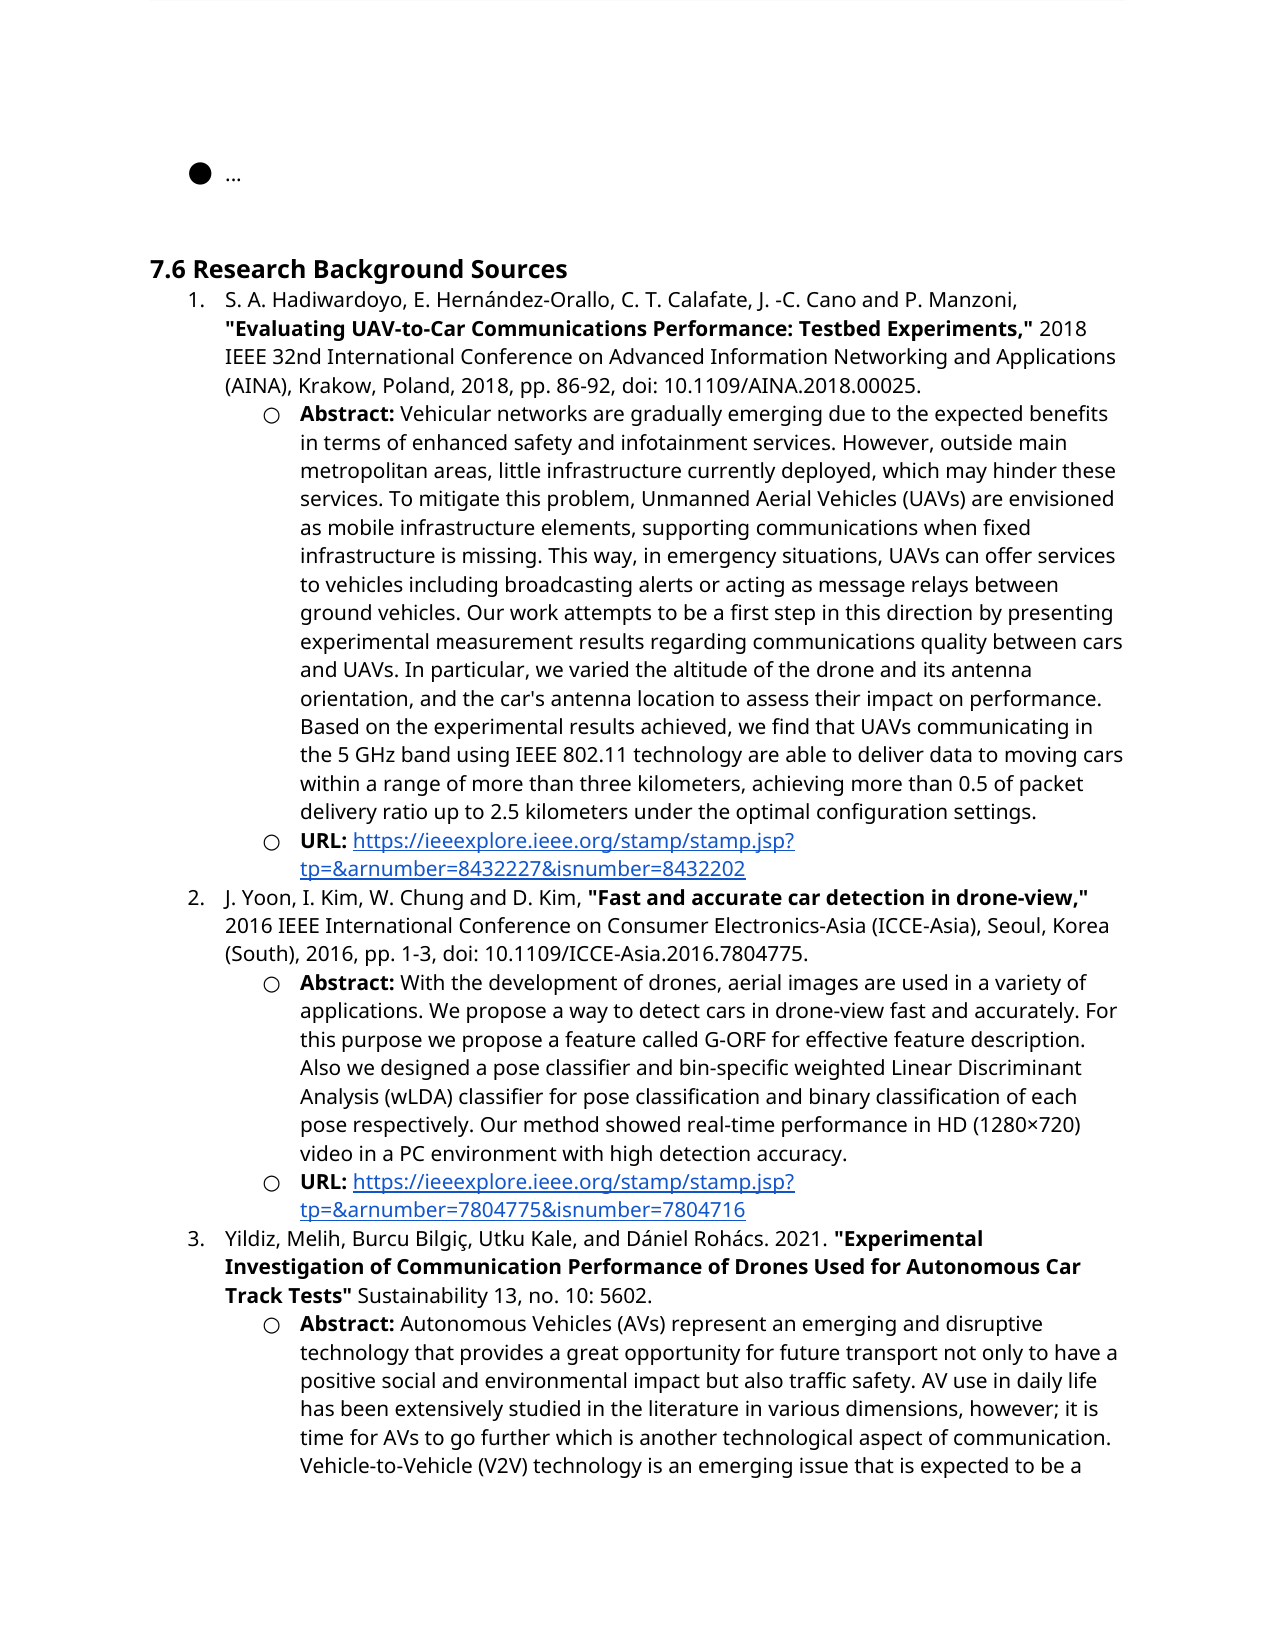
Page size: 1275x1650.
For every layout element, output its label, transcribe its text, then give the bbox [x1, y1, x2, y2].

list J. Yoon, I. Kim, W. Chung and D. Kim, "Fast and accurate car detection in drone-view," 2016 IEEE International Conference on Consumer Electronics-Asia (ICCE-Asia), Seoul, Korea (South), 2016, pp. 1-3, doi: 10.1109/ICCE-Asia.2016.7804775. [187, 883, 1125, 968]
list Abstract: With the development of drones, aerial images are used in a variety of applications. We propose a way to detect cars in drone-view fast and accurately. For this purpose we propose a feature called G-ORF for effective feature description. Also we designed a pose classifier and bin-specific weighted Linear Discriminant Analysis (wLDA) classifier for pose classification and binary classification of each pose respectively. Our method showed real-time performance in HD (1280×720) video in a PC environment with high detection accuracy. [262, 968, 1125, 1167]
list ... [187, 150, 1125, 190]
list Abstract: Vehicular networks are gradually emerging due to the expected benefits in terms of enhanced safety and infotainment services. However, outside main metropolitan areas, little infrastructure currently deployed, which may hinder these services. To mitigate this problem, Unmanned Aerial Vehicles (UAVs) are envisioned as mobile infrastructure elements, supporting communications when fixed infrastructure is missing. This way, in emergency situations, UAVs can offer services to vehicles including broadcasting alerts or acting as message relays between ground vehicles. Our work attempts to be a first step in this direction by presenting experimental measurement results regarding communications quality between cars and UAVs. In particular, we varied the altitude of the drone and its antenna orientation, and the car's antenna location to assess their impact on performance. Based on the experimental results achieved, we find that UAVs communicating in the 5 GHz band using IEEE 802.11 technology are able to deliver data to moving cars within a range of more than three kilometers, achieving more than 0.5 of packet delivery ratio up to 2.5 kilometers under the optimal configuration settings. [262, 399, 1125, 826]
list S. A. Hadiwardoyo, E. Hernández-Orallo, C. T. Calafate, J. -C. Cano and P. Manzoni, "Evaluating UAV-to-Car Communications Performance: Testbed Experiments," 2018 IEEE 32nd International Conference on Advanced Information Networking and Applications (AINA), Krakow, Poland, 2018, pp. 86-92, doi: 10.1109/AINA.2018.00025. [187, 286, 1125, 399]
list URL: https://ieeexplore.ieee.org/stamp/stamp.jsp?tp=&arnumber=7804775&isnumber=7804716 [262, 1167, 1125, 1224]
list Yildiz, Melih, Burcu Bilgiç, Utku Kale, and Dániel Rohács. 2021. "Experimental Investigation of Communication Performance of Drones Used for Autonomous Car Track Tests" Sustainability 13, no. 10: 5602. [187, 1224, 1125, 1309]
subtitle 7.6 Research Background Sources [150, 251, 1125, 286]
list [262, 1309, 1125, 1480]
list URL: https://ieeexplore.ieee.org/stamp/stamp.jsp?tp=&arnumber=8432227&isnumber=8432202 [262, 826, 1125, 883]
